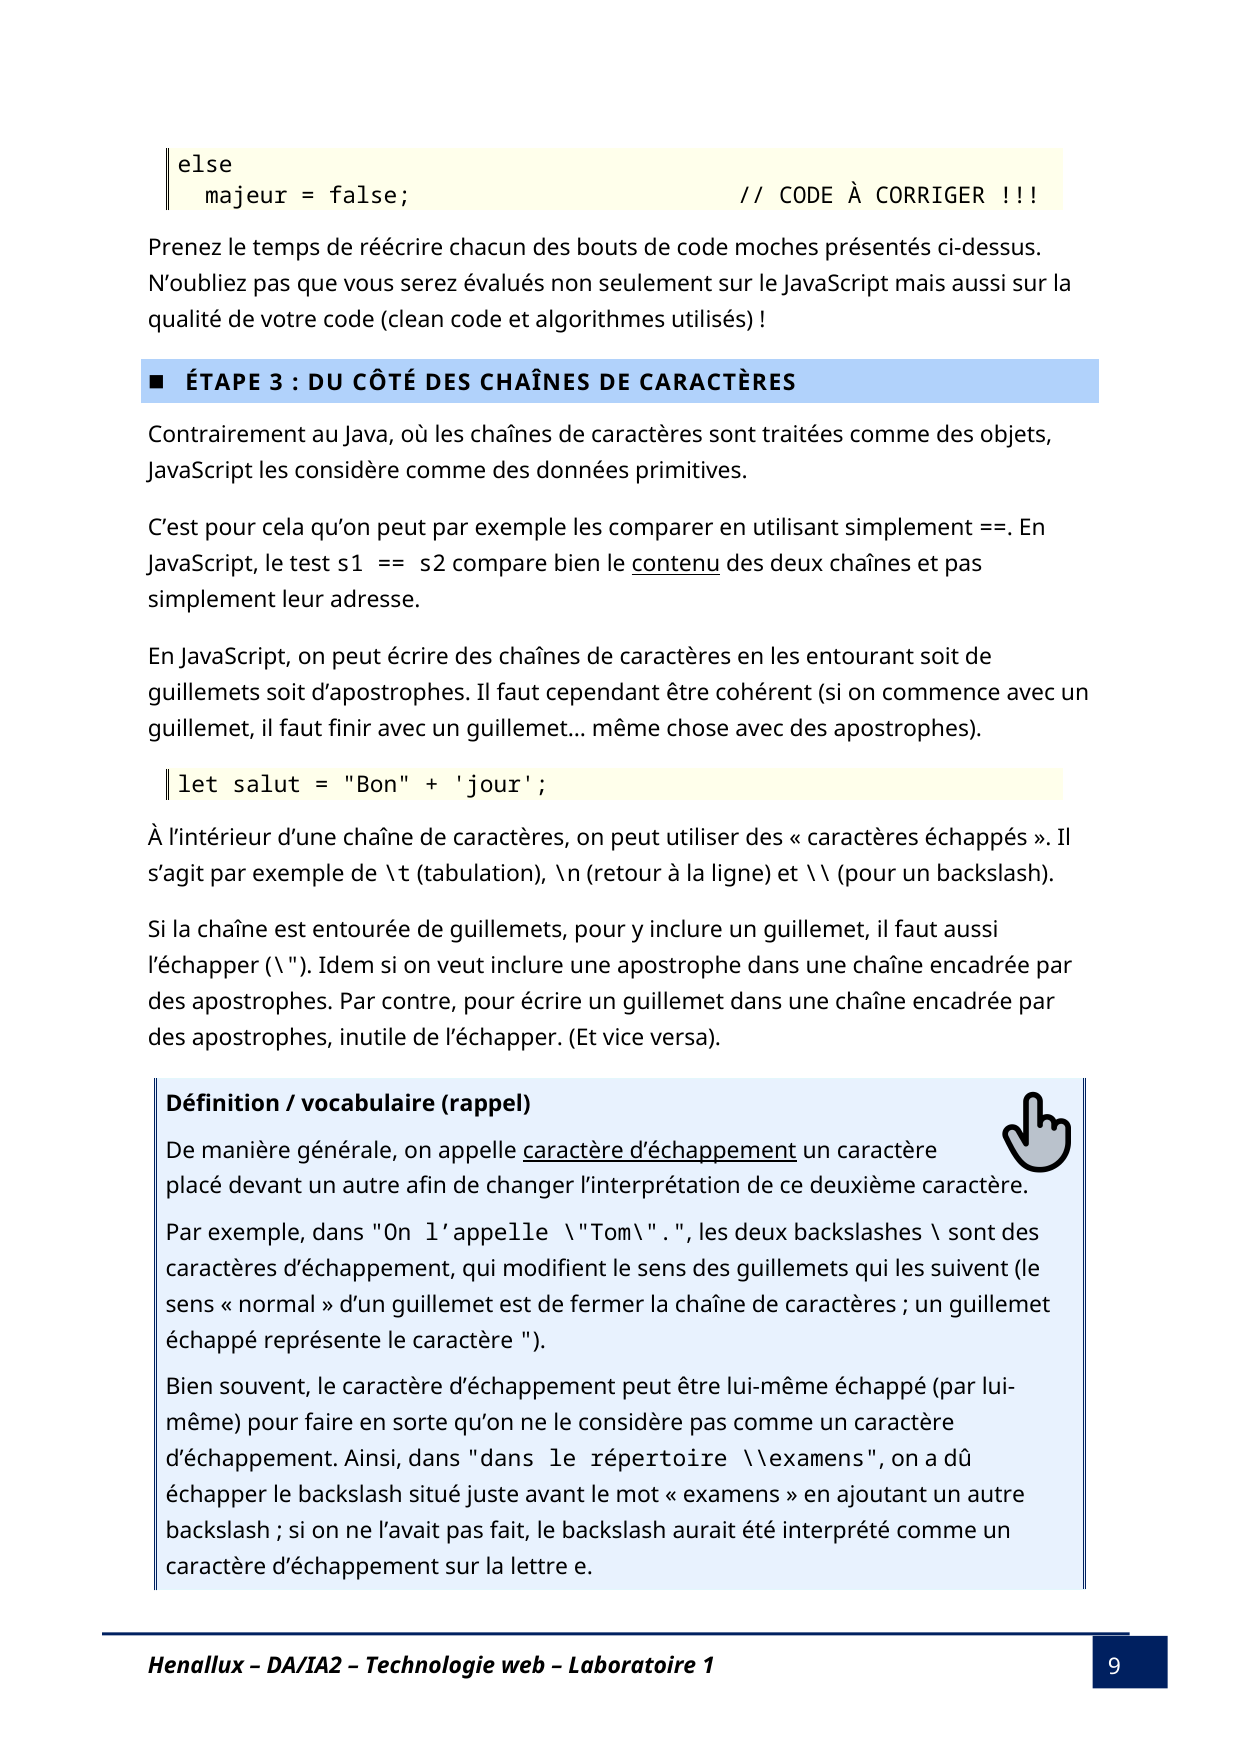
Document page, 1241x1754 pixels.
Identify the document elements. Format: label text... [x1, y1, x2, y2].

text Prenez le temps de réécrire chacun des bouts de code moches présentés ci-dessus. N’oubliez pas que vous serez évalués non seulement sur le JavaScript mais aussi sur la qualité de votre code (clean code et algorithmes utilisés) ! [148, 231, 1093, 334]
picture [995, 1089, 1085, 1178]
text De manière générale, on appelle caractère d’échappement un caractère placé devant un autre afin de changer l’interprétation de ce deuxième caractère. [157, 1124, 1083, 1201]
subtitle Étape 3 : du côté des chaînes de caractères [148, 366, 1093, 397]
text Définition / vocabulaire (rappel) [157, 1079, 1083, 1118]
text else [169, 148, 1063, 179]
text En JavaScript, on peut écrire des chaînes de caractères en les entourant soit de guillemets soit d’apostrophes. Il faut cependant être cohérent (si on commence avec un guillemet, il faut finir avec un guillemet… même chose avec des apostrophes). [148, 640, 1093, 743]
text C’est pour cela qu’on peut par exemple les comparer en utilisant simplement ==. En JavaScript, le test s1 == s2 compare bien le contenu des deux chaînes et pas simplement leur adresse. [148, 511, 1093, 614]
text majeur = false; // CODE À CORRIGER !!! [169, 179, 1063, 210]
text Par exemple, dans "On l’appelle \"Tom\".", les deux backslashes \ sont des caractères d’échappement, qui modifient le sens des guillemets qui les suivent (le sens « normal » d’un guillemet est de fermer la chaîne de caractères ; un guillemet échappé représente le caractère "). [157, 1206, 1083, 1355]
text Bien souvent, le caractère d’échappement peut être lui-même échappé (par lui-même) pour faire en sorte qu’on ne le considère pas comme un caractère d’échappement. Ainsi, dans "dans le répertoire \\examens", on a dû échapper le backslash situé juste avant le mot « examens » en ajoutant un autre backslash ; si on ne l’avait pas fait, le backslash aurait été interprété comme un caractère d’échappement sur la lettre e. [157, 1361, 1083, 1589]
text À l’intérieur d’une chaîne de caractères, on peut utiliser des « caractères échappés ». Il s’agit par exemple de \t (tabulation), \n (retour à la ligne) et \\ (pour un backslash). [148, 821, 1093, 888]
text Contrairement au Java, où les chaînes de caractères sont traitées comme des objets, JavaScript les considère comme des données primitives. [148, 418, 1093, 486]
text Si la chaîne est entourée de guillemets, pour y inclure un guillemet, il faut aussi l’échapper (\"). Idem si on veut inclure une apostrophe dans une chaîne encadrée par des apostrophes. Par contre, pour écrire un guillemet dans une chaîne encadrée par des apostrophes, inutile de l’échapper. (Et vice versa). [148, 913, 1093, 1052]
text let salut = "Bon" + 'jour'; [166, 768, 1063, 800]
